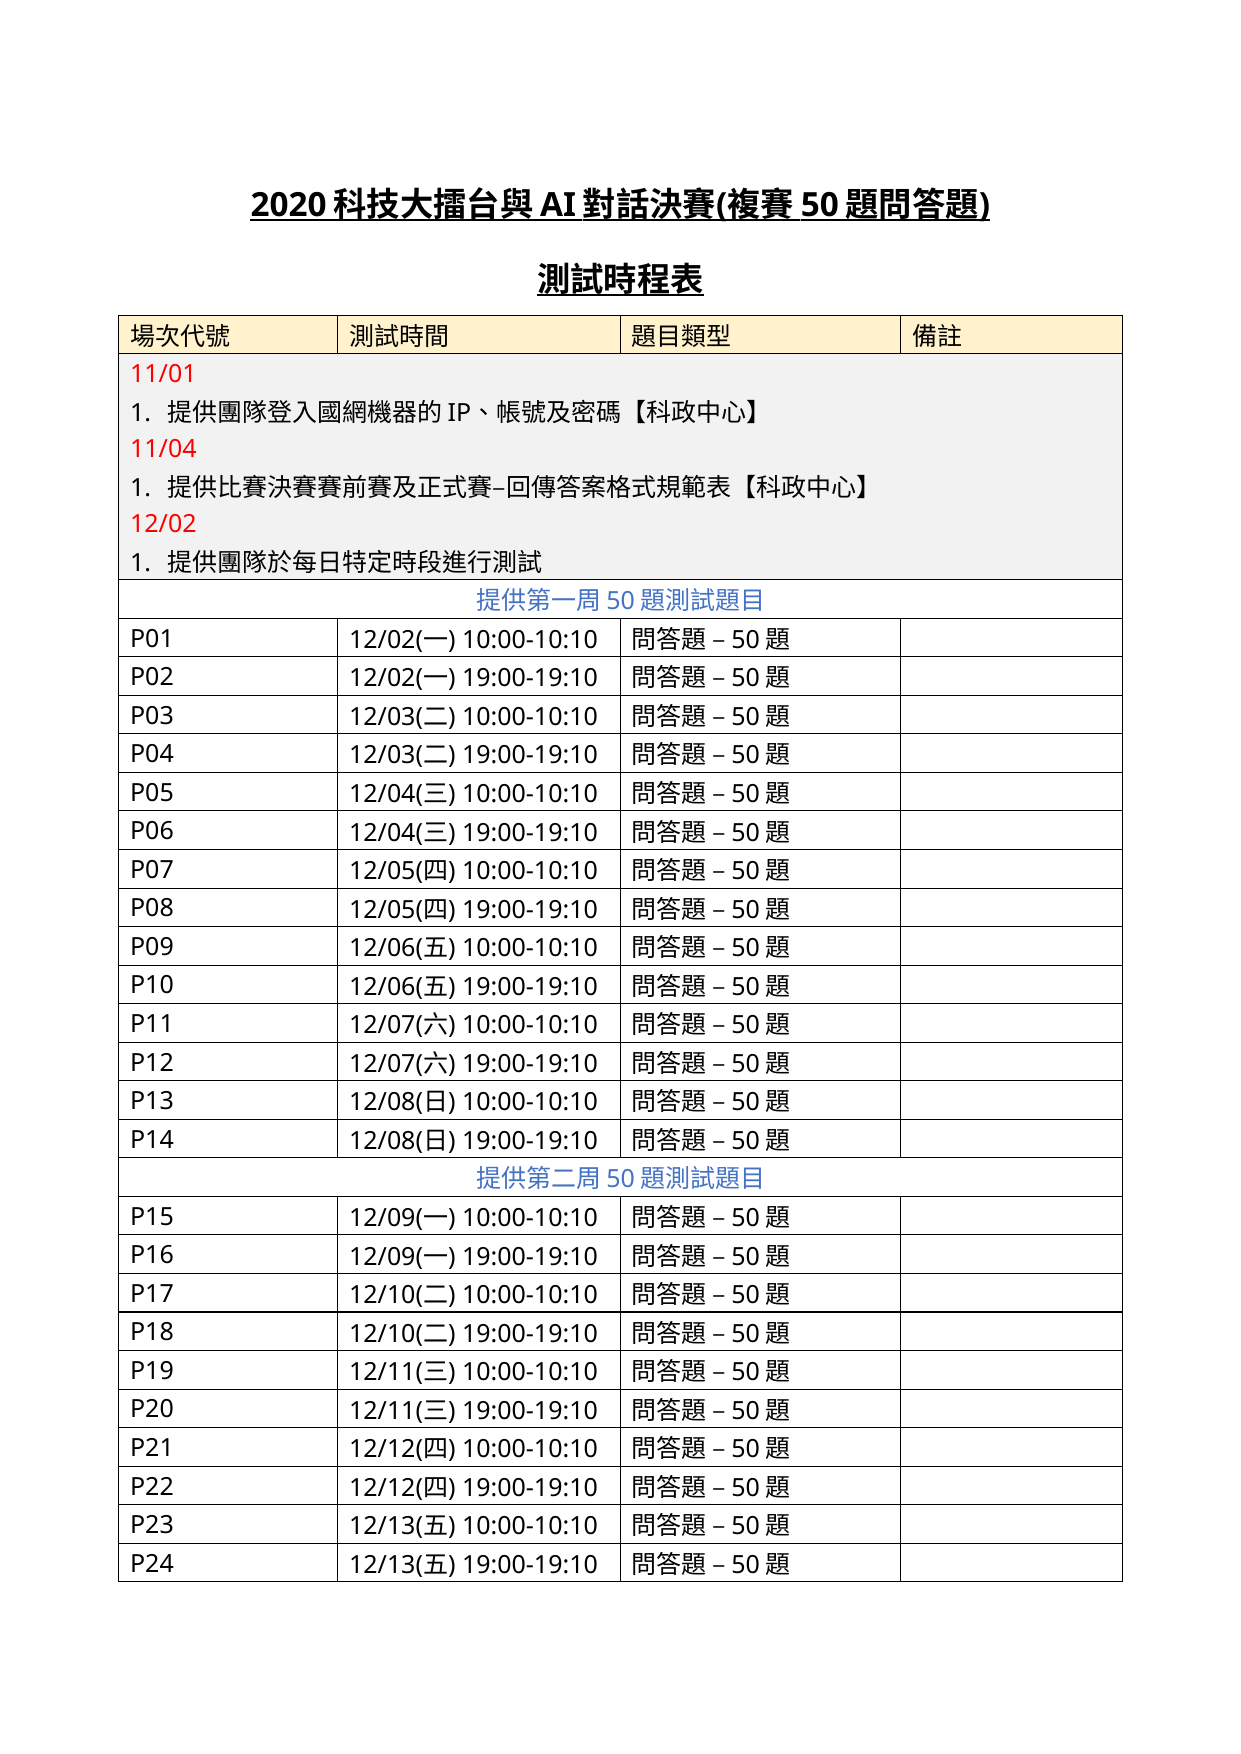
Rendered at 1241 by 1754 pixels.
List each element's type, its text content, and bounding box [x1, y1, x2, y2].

table_cell 問答題 – 50題 [621, 811, 900, 849]
table_cell P16 [119, 1235, 337, 1273]
table_cell 問答題 – 50題 [621, 773, 900, 810]
table_header 測試時間 [338, 316, 620, 353]
table_cell 12/08(日) 19:00-19:10 [338, 1120, 620, 1157]
table_cell P14 [119, 1120, 337, 1157]
table_cell 12/04(三) 10:00-10:10 [338, 773, 620, 810]
table_cell 問答題 – 50題 [621, 850, 900, 887]
table_cell [901, 1505, 1122, 1543]
table_cell 12/13(五) 19:00-19:10 [338, 1544, 620, 1581]
table_cell P08 [119, 889, 337, 926]
table_cell [901, 1081, 1122, 1119]
table_cell 問答題 – 50題 [621, 696, 900, 733]
table_cell 12/04(三) 19:00-19:10 [338, 811, 620, 849]
table_cell 12/02(一) 19:00-19:10 [338, 657, 620, 695]
table_cell [901, 1390, 1122, 1427]
table_cell 問答題 – 50題 [621, 1081, 900, 1119]
table_cell 問答題 – 50題 [621, 619, 900, 656]
table_cell 問答題 – 50題 [621, 1467, 900, 1504]
table_cell P20 [119, 1390, 337, 1427]
table_cell 12/08(日) 10:00-10:10 [338, 1081, 620, 1119]
table_cell [901, 1313, 1122, 1350]
table_cell 12/06(五) 19:00-19:10 [338, 966, 620, 1003]
table_cell 問答題 – 50題 [621, 1197, 900, 1234]
table_cell 12/05(四) 19:00-19:10 [338, 889, 620, 926]
table_cell [901, 696, 1122, 733]
table_cell [901, 619, 1122, 656]
table_cell 問答題 – 50題 [621, 1004, 900, 1042]
table_cell P15 [119, 1197, 337, 1234]
table_cell 提供第一周50題測試題目 [119, 580, 1122, 618]
text 2020科技大擂台與AI對話決賽(複賽50題問答題) [118, 164, 1122, 239]
table_cell P22 [119, 1467, 337, 1504]
table_cell 12/07(六) 10:00-10:10 [338, 1004, 620, 1042]
table_cell P06 [119, 811, 337, 849]
table_cell 11/01 提供團隊登入國網機器的IP、帳號及密碼【科政中心】 11/04 提供比賽決賽賽前賽及正式賽–回傳答案格式規範表【科政中心】 12/02 提供團隊於每日特定時段進行測試 [119, 354, 1122, 579]
table_cell [901, 1043, 1122, 1080]
table_cell 12/12(四) 10:00-10:10 [338, 1428, 620, 1466]
table_cell [901, 966, 1122, 1003]
table_cell 提供第二周50題測試題目 [119, 1158, 1122, 1196]
table_cell [901, 1235, 1122, 1273]
table_cell P02 [119, 657, 337, 695]
table_cell P07 [119, 850, 337, 887]
table_cell 問答題 – 50題 [621, 1544, 900, 1581]
table_cell 12/09(一) 10:00-10:10 [338, 1197, 620, 1234]
table_cell P09 [119, 927, 337, 964]
table_cell 問答題 – 50題 [621, 1428, 900, 1466]
table_cell [901, 1467, 1122, 1504]
table_cell 12/07(六) 19:00-19:10 [338, 1043, 620, 1080]
table_cell 問答題 – 50題 [621, 1043, 900, 1080]
table_cell P19 [119, 1351, 337, 1388]
table_cell P03 [119, 696, 337, 733]
table_header 場次代號 [119, 316, 337, 353]
text 測試時程表 [118, 239, 1122, 314]
table_cell 12/03(二) 19:00-19:10 [338, 734, 620, 772]
table_cell 問答題 – 50題 [621, 1390, 900, 1427]
table_cell [901, 1544, 1122, 1581]
table_cell [901, 1004, 1122, 1042]
table_cell 問答題 – 50題 [621, 1313, 900, 1350]
table_cell 問答題 – 50題 [621, 1351, 900, 1388]
table_cell P21 [119, 1428, 337, 1466]
table_cell 12/10(二) 19:00-19:10 [338, 1313, 620, 1350]
table_cell P01 [119, 619, 337, 656]
table_cell 問答題 – 50題 [621, 734, 900, 772]
table_cell 12/11(三) 19:00-19:10 [338, 1390, 620, 1427]
table_header 題目類型 [621, 316, 900, 353]
table_cell 12/12(四) 19:00-19:10 [338, 1467, 620, 1504]
table_cell P10 [119, 966, 337, 1003]
table_cell [901, 1197, 1122, 1234]
table_cell 12/05(四) 10:00-10:10 [338, 850, 620, 887]
table_cell [901, 657, 1122, 695]
table_cell [901, 811, 1122, 849]
table_cell 問答題 – 50題 [621, 1120, 900, 1157]
table_cell P04 [119, 734, 337, 772]
table_cell P05 [119, 773, 337, 810]
table_cell P17 [119, 1274, 337, 1311]
table_cell P23 [119, 1505, 337, 1543]
table_cell [901, 1351, 1122, 1388]
table_cell 12/06(五) 10:00-10:10 [338, 927, 620, 964]
table_cell 問答題 – 50題 [621, 889, 900, 926]
table_cell 問答題 – 50題 [621, 1505, 900, 1543]
table_cell 12/13(五) 10:00-10:10 [338, 1505, 620, 1543]
table_cell [901, 927, 1122, 964]
table_header 備註 [901, 316, 1122, 353]
table_cell [901, 773, 1122, 810]
table_cell [901, 1274, 1122, 1311]
table_cell [901, 850, 1122, 887]
table_cell [901, 889, 1122, 926]
table_cell 問答題 – 50題 [621, 657, 900, 695]
table_cell [901, 1428, 1122, 1466]
table_cell 12/10(二) 10:00-10:10 [338, 1274, 620, 1311]
table_cell 問答題 – 50題 [621, 927, 900, 964]
table_cell 問答題 – 50題 [621, 966, 900, 1003]
table_cell P24 [119, 1544, 337, 1581]
table_cell 問答題 – 50題 [621, 1235, 900, 1273]
table_cell P13 [119, 1081, 337, 1119]
table_cell 問答題 – 50題 [621, 1274, 900, 1311]
table_cell [901, 1120, 1122, 1157]
table_cell 12/03(二) 10:00-10:10 [338, 696, 620, 733]
table_cell 12/11(三) 10:00-10:10 [338, 1351, 620, 1388]
table_cell P11 [119, 1004, 337, 1042]
table_cell 12/09(一) 19:00-19:10 [338, 1235, 620, 1273]
table_cell 12/02(一) 10:00-10:10 [338, 619, 620, 656]
table_cell P18 [119, 1313, 337, 1350]
table_cell [901, 734, 1122, 772]
table_cell P12 [119, 1043, 337, 1080]
